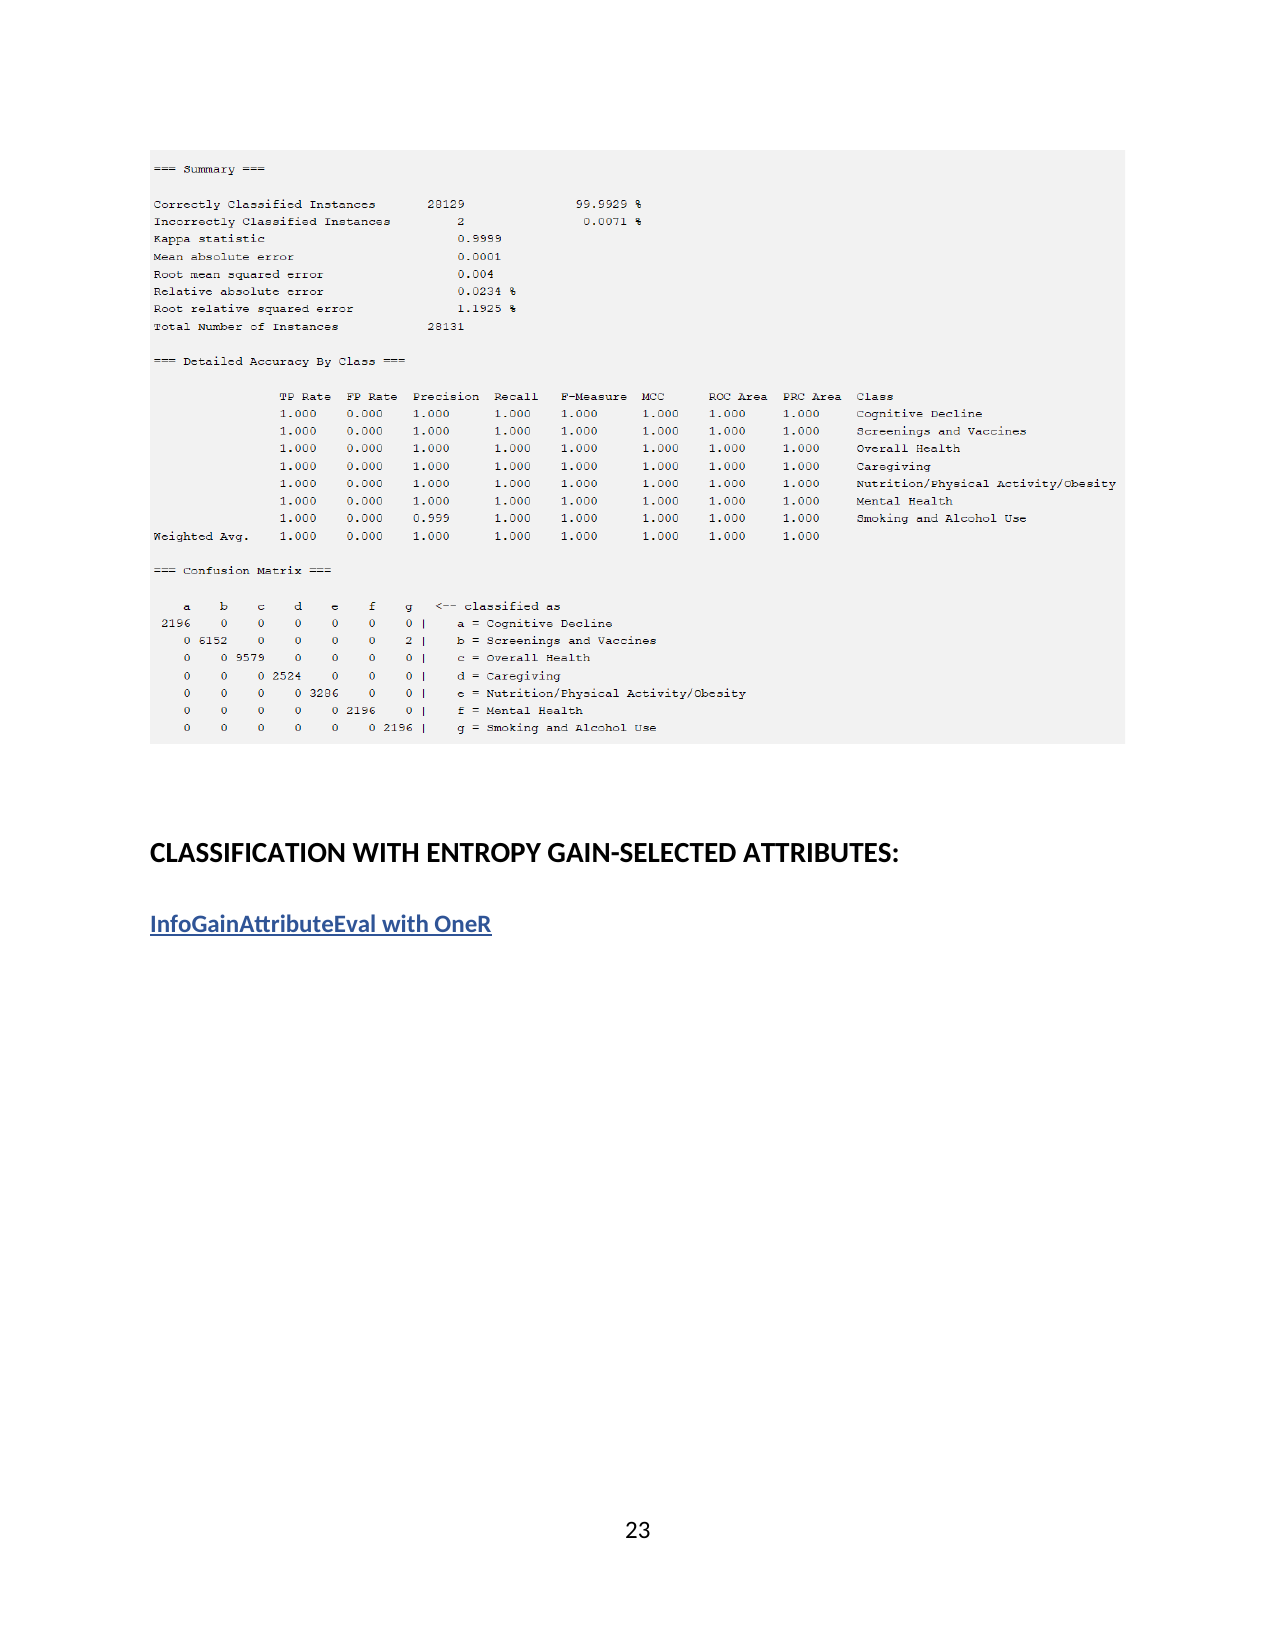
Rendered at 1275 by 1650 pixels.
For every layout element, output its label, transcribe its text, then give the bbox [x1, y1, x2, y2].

picture [150, 150, 1125, 744]
subtitle CLASSIFICATION WITH ENTROPY GAIN-SELECTED ATTRIBUTES: [150, 834, 1125, 869]
text InfoGainAttributeEval with OneR [150, 908, 1125, 939]
